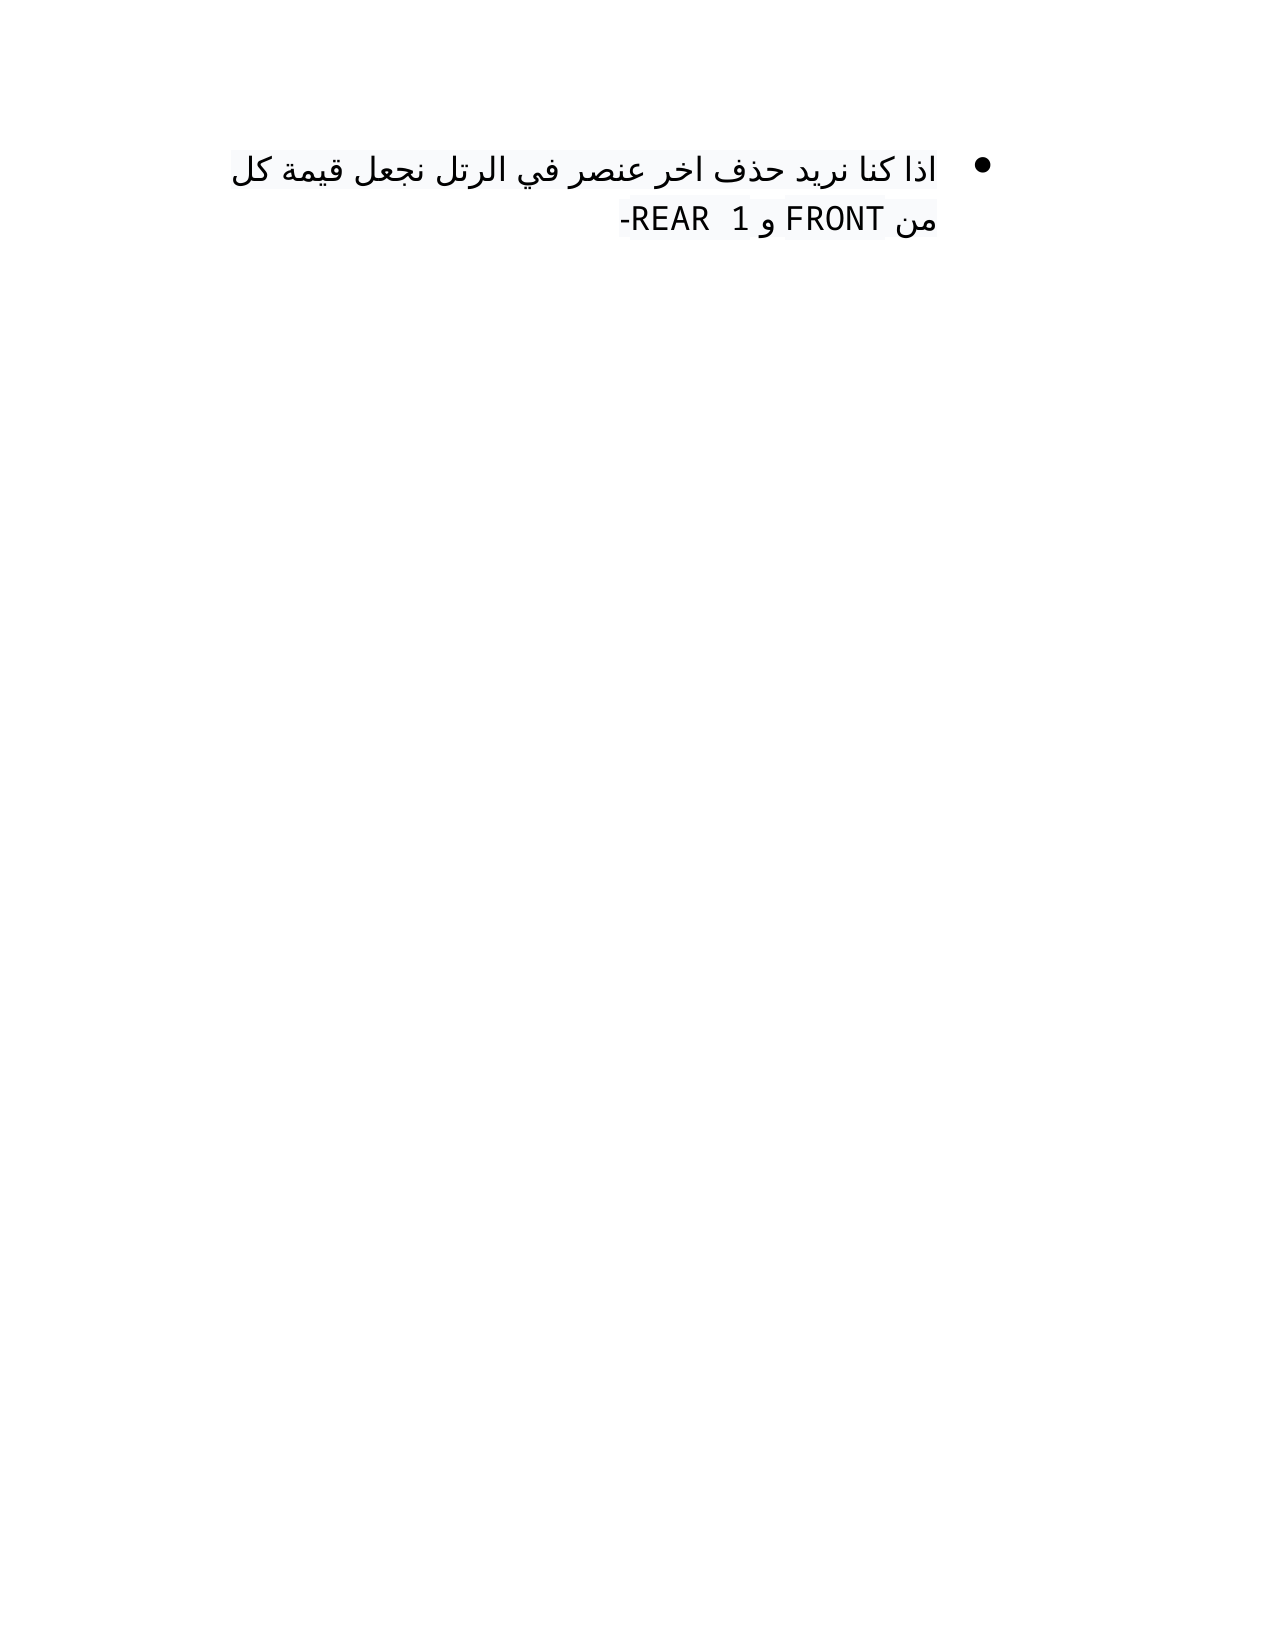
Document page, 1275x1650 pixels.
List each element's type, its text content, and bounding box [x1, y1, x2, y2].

list اذا كنا نريد حذف اخر عنصر في الرتل نجعل قيمة كل من FRONT و REAR 1- [187, 150, 975, 240]
